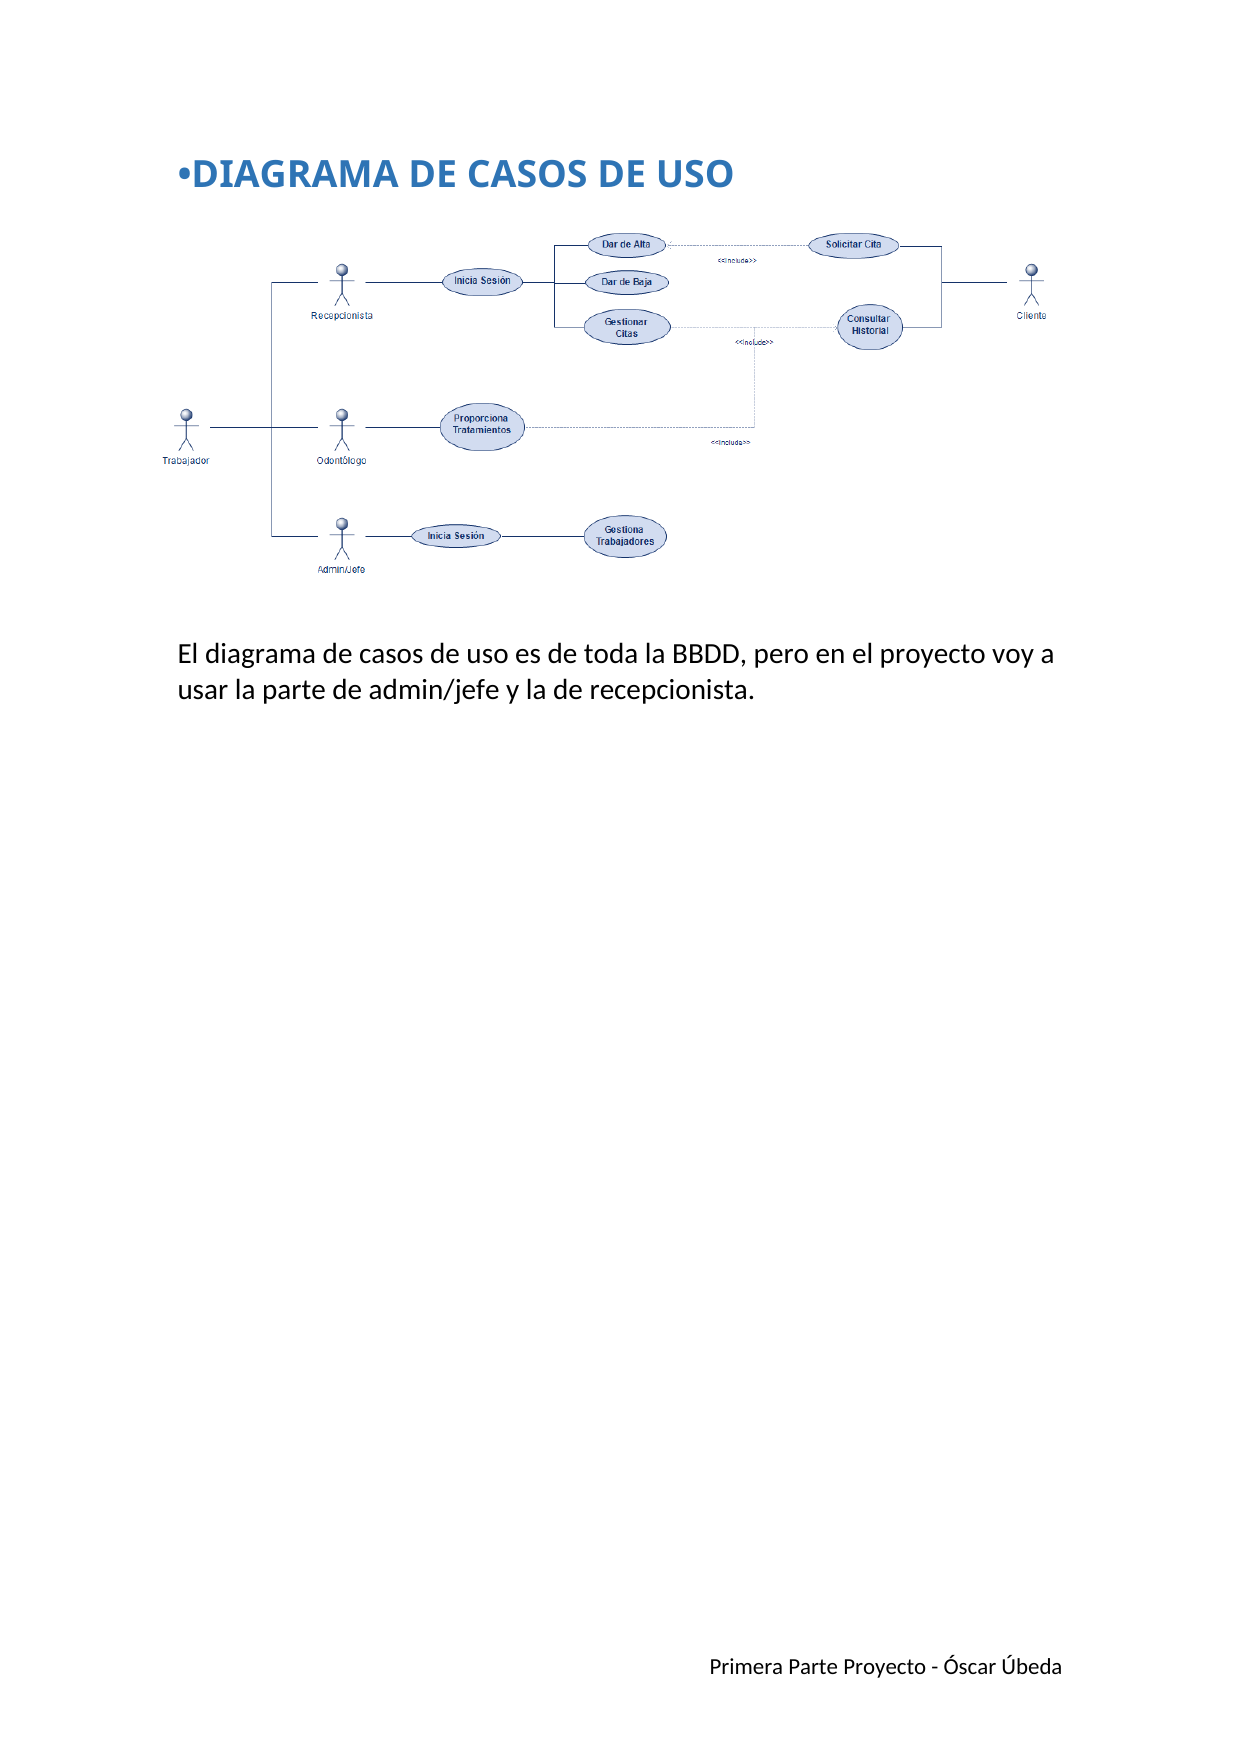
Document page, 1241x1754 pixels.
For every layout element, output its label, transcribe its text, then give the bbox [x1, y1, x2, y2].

text El diagrama de casos de uso es de toda la BBDD, pero en el proyecto voy a usar la parte de admin/jefe y la de recepcionista. [177, 635, 1063, 706]
picture [149, 219, 1063, 585]
subtitle •DIAGRAMA DE CASOS DE USO [177, 148, 1063, 199]
